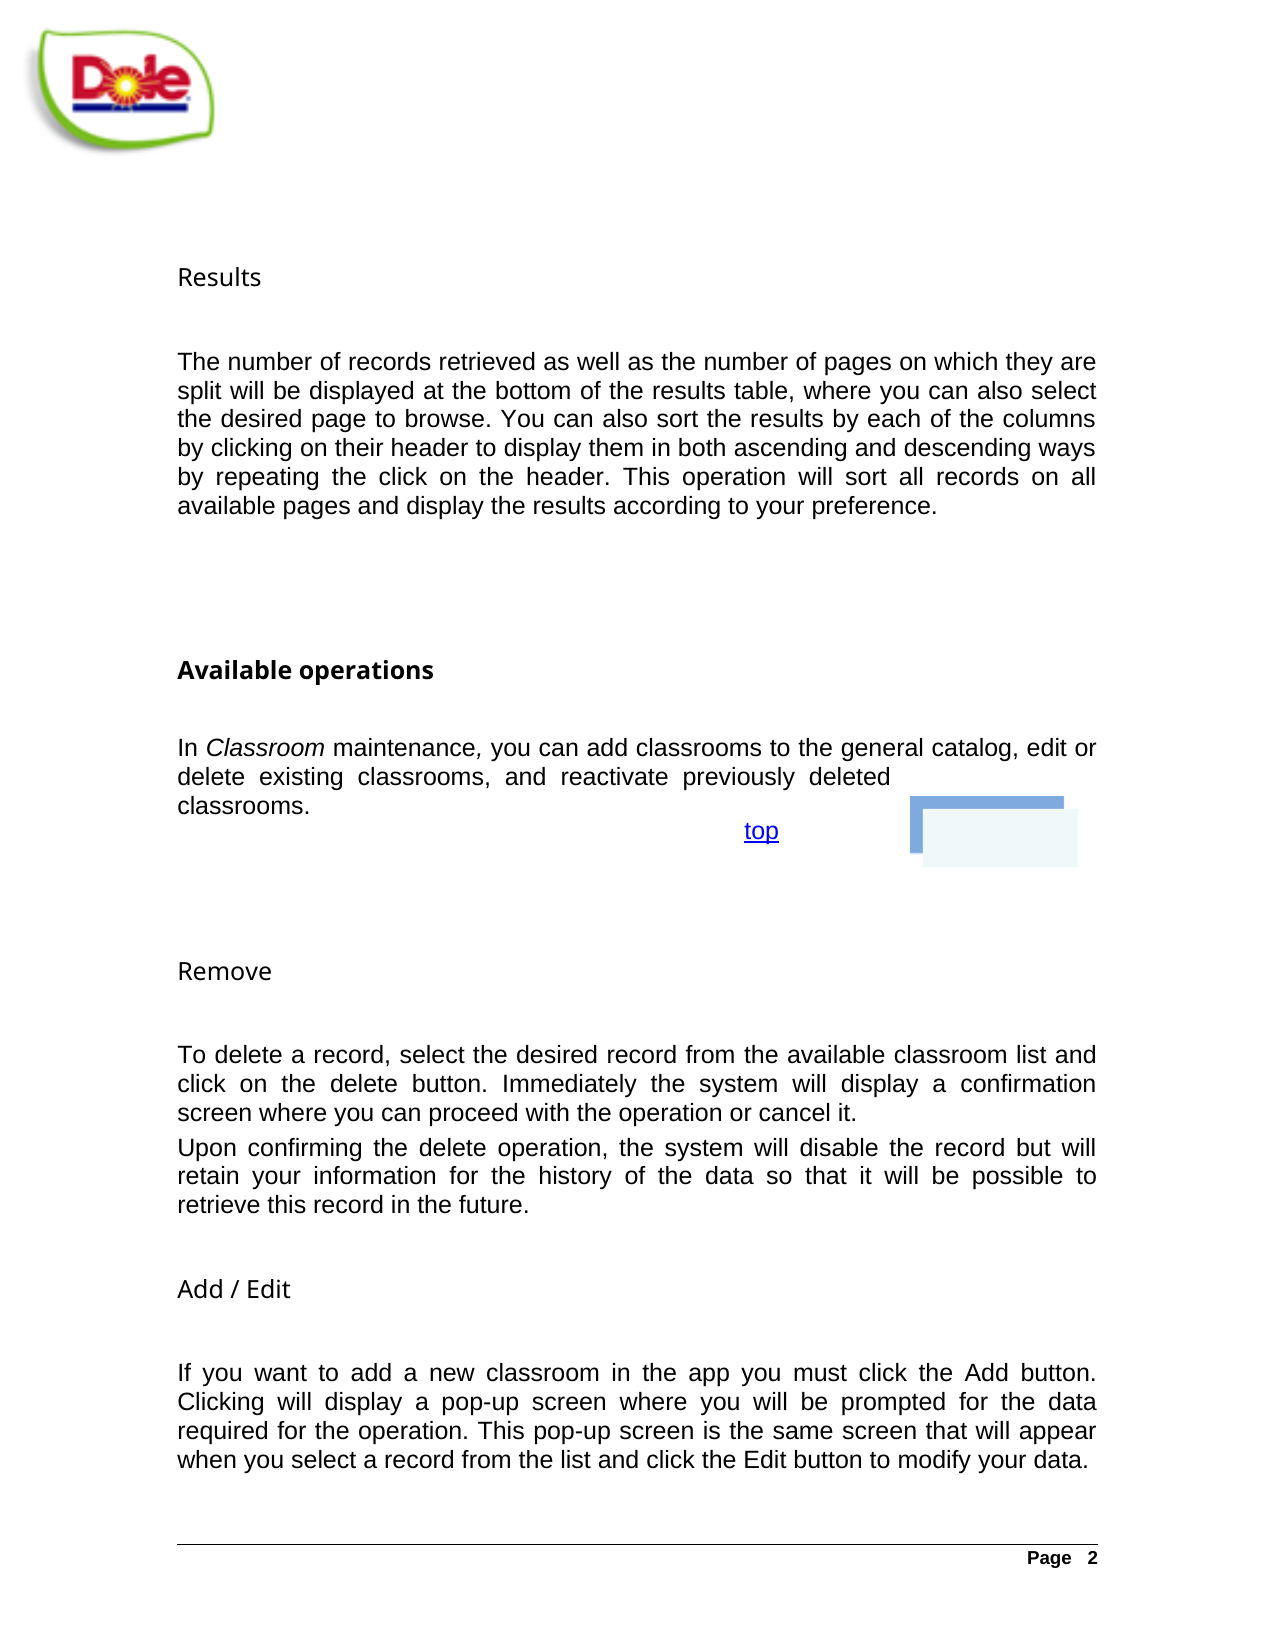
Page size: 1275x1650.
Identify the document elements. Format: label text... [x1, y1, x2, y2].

picture [0, 0, 254, 174]
subtitle Remove [177, 953, 1098, 987]
text In Classroom maintenance, you can add classrooms to the general catalog, edit or delete existing classrooms, and reactivate previously deleted classrooms. [177, 733, 1098, 820]
subtitle Add / Edit [177, 1272, 1098, 1306]
text The number of records retrieved as well as the number of pages on which they are split will be displayed at the bottom of the results table, where you can also select the desired page to browse. You can also sort the results by each of the columns by clicking on their header to display them in both ascending and descending ways by repeating the click on the header. This operation will sort all records on all available pages and display the results according to your preference. [177, 347, 1098, 519]
subtitle Available operations [177, 653, 1098, 687]
text If you want to add a new classroom in the app you must click the Add button. Clicking will display a pop-up screen where you will be prompted for the data required for the operation. This pop-up screen is the same screen that will appear when you select a record from the list and click the Edit button to modify your data. [177, 1358, 1098, 1473]
text Upon confirming the delete operation, the system will disable the record but will retain your information for the history of the data so that it will be possible to retrieve this record in the future. [177, 1132, 1098, 1219]
text To delete a record, select the desired record from the available classroom list and click on the delete button. Immediately the system will display a confirmation screen where you can proceed with the operation or cancel it. [177, 1040, 1098, 1126]
subtitle Results [177, 260, 1098, 294]
